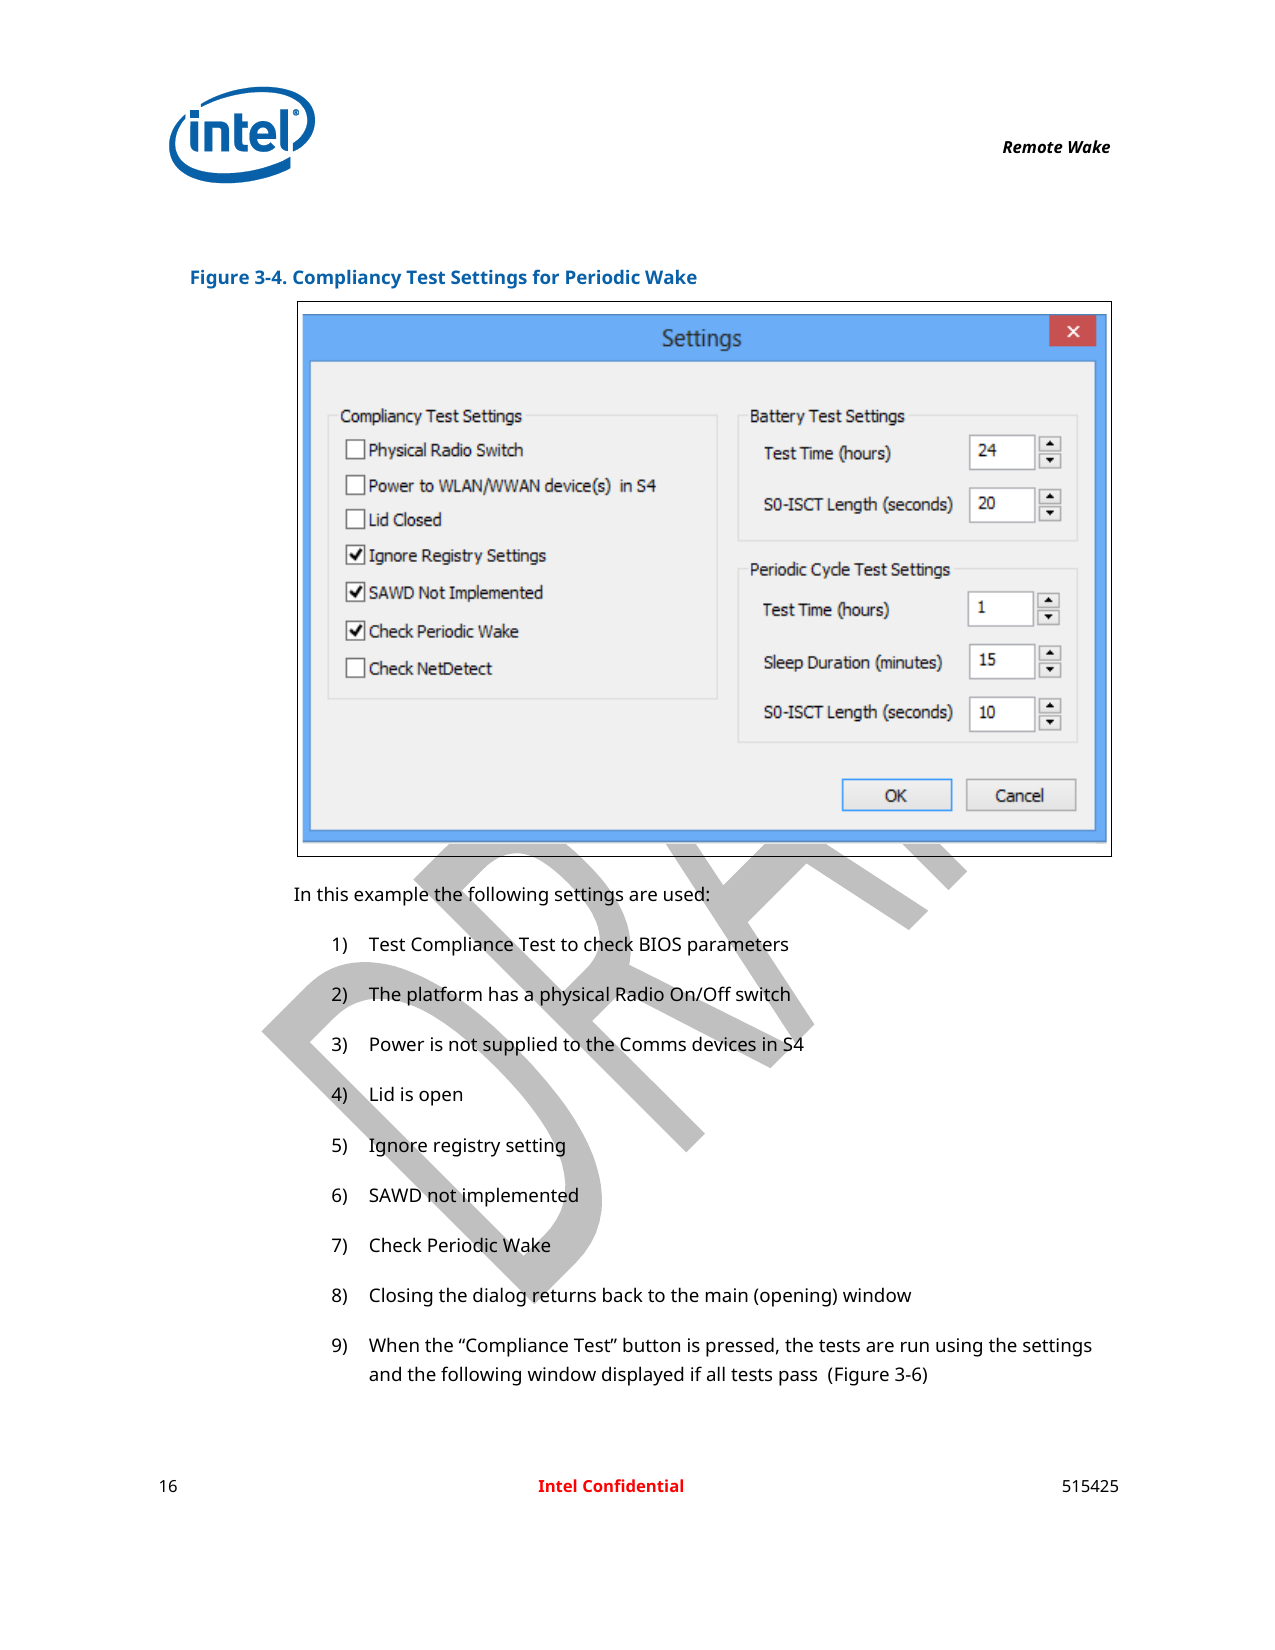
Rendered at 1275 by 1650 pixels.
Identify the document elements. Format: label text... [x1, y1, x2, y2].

list Ignore registry setting [331, 1132, 1117, 1157]
list Test Compliance Test to check BIOS parameters [331, 931, 1117, 957]
list The platform has a physical Radio On/Off switch [331, 982, 1117, 1007]
list Closing the dialog returns back to the main (opening) window [331, 1282, 1117, 1308]
list Lid is open [331, 1082, 1117, 1107]
list Power is not supplied to the Comms devices in S4 [331, 1032, 1117, 1057]
text In this example the following settings are used: [294, 881, 1117, 907]
list SAWD not implemented [331, 1182, 1117, 1207]
list Check Periodic Wake [331, 1232, 1117, 1258]
picture [302, 314, 1107, 844]
